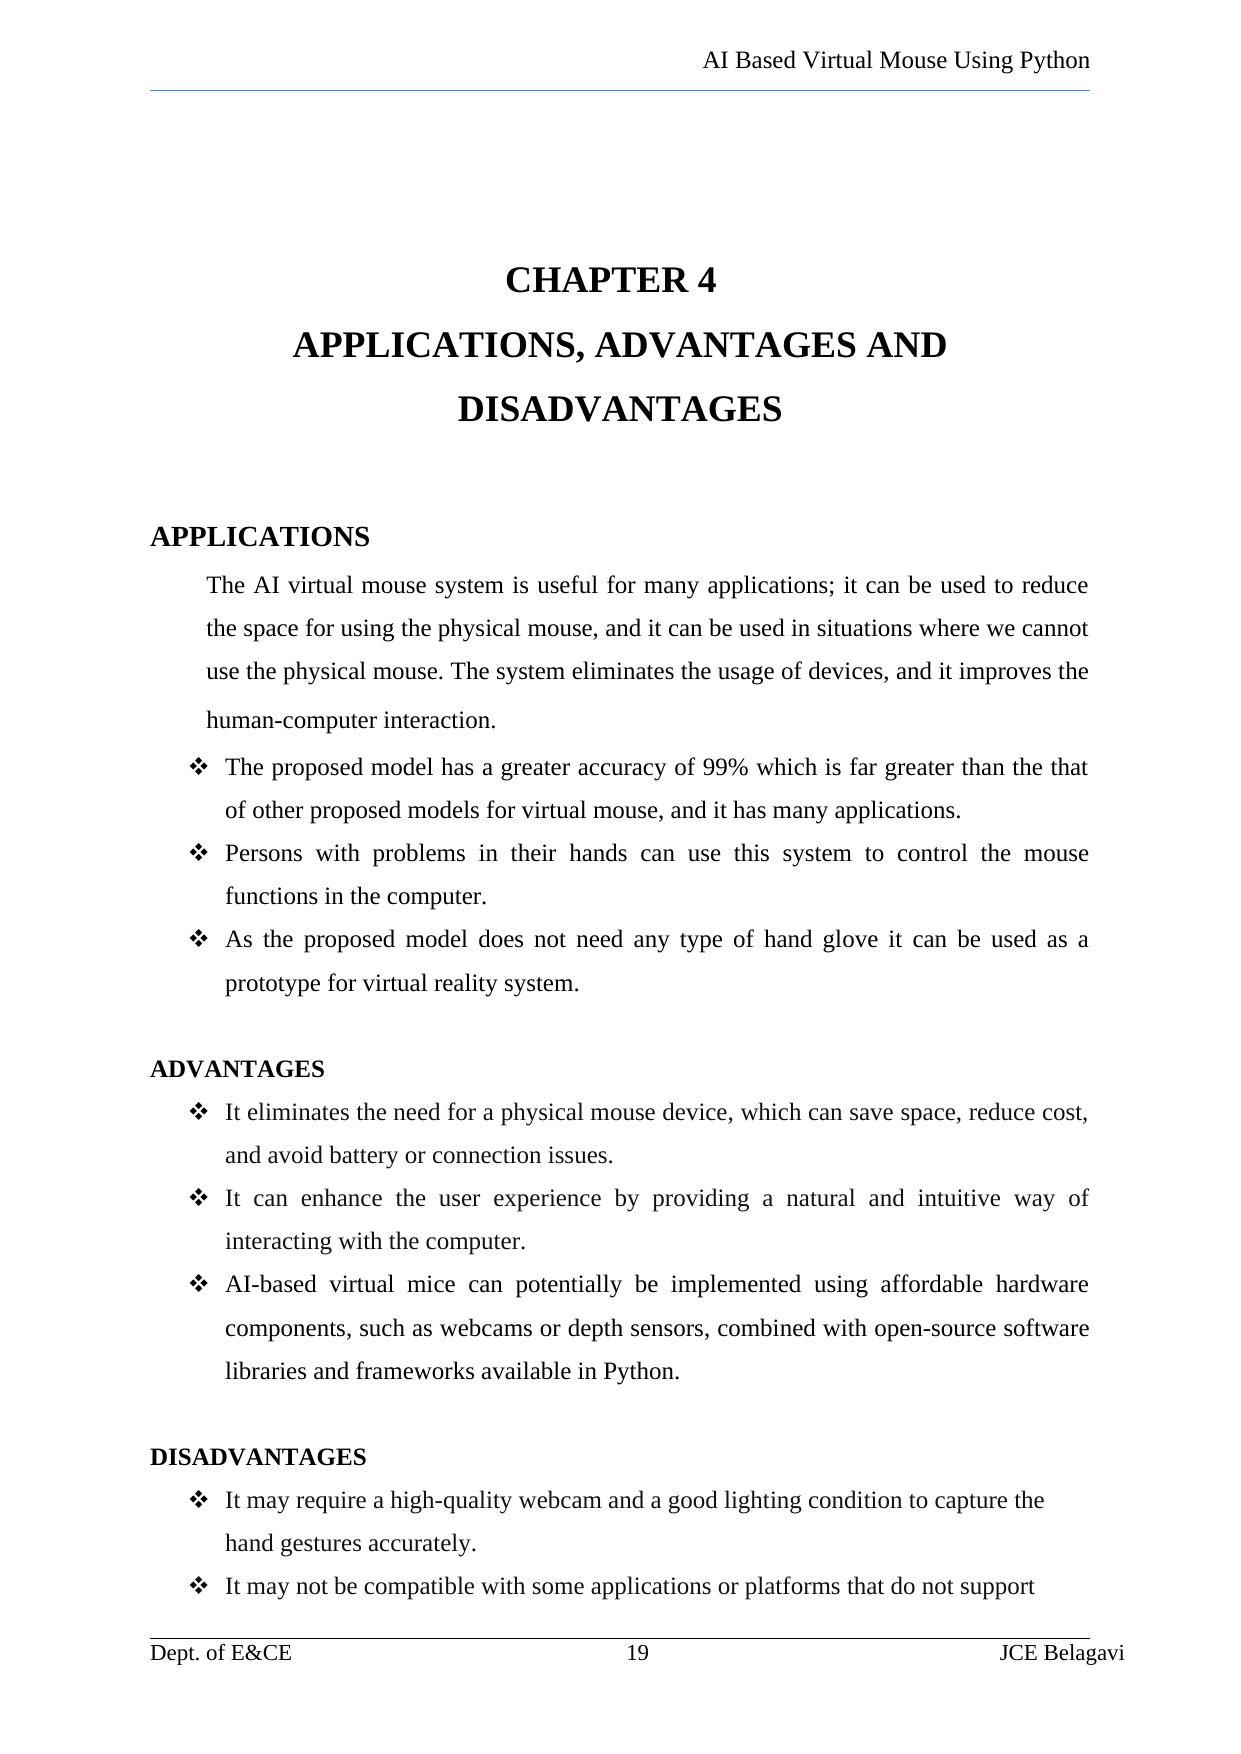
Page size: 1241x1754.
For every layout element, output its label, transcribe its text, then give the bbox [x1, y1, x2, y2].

list It can enhance the user experience by providing a natural and intuitive way of interacting with the computer. [187, 1183, 1090, 1255]
text DISADVANTAGES [150, 1442, 1090, 1471]
list AI-based virtual mice can potentially be implemented using affordable hardware components, such as webcams or depth sensors, combined with open-source software libraries and frameworks available in Python. [187, 1269, 1090, 1384]
text The AI virtual mouse system is useful for many applications; it can be used to reduce the space for using the physical mouse, and it can be used in situations where we cannot use the physical mouse. The system eliminates the usage of devices, and it improves the human-computer interaction. [206, 570, 1090, 735]
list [187, 1571, 1090, 1600]
list The proposed model has a greater accuracy of 99% which is far greater than the that of other proposed models for virtual mouse, and it has many applications. [187, 752, 1090, 824]
list As the proposed model does not need any type of hand glove it can be used as a prototype for virtual reality system. [187, 924, 1090, 996]
text APPLICATIONS [150, 519, 1090, 553]
list It may require a high-quality webcam and a good lighting condition to capture the hand gestures accurately. [187, 1485, 1090, 1557]
list Persons with problems in their hands can use this system to control the mouse functions in the computer. [187, 838, 1090, 910]
text ADVANTAGES [150, 1054, 1090, 1083]
subtitle applications, advantages and disadvantages [150, 257, 1090, 430]
list It eliminates the need for a physical mouse device, which can save space, reduce cost, and avoid battery or connection issues. [187, 1097, 1090, 1169]
